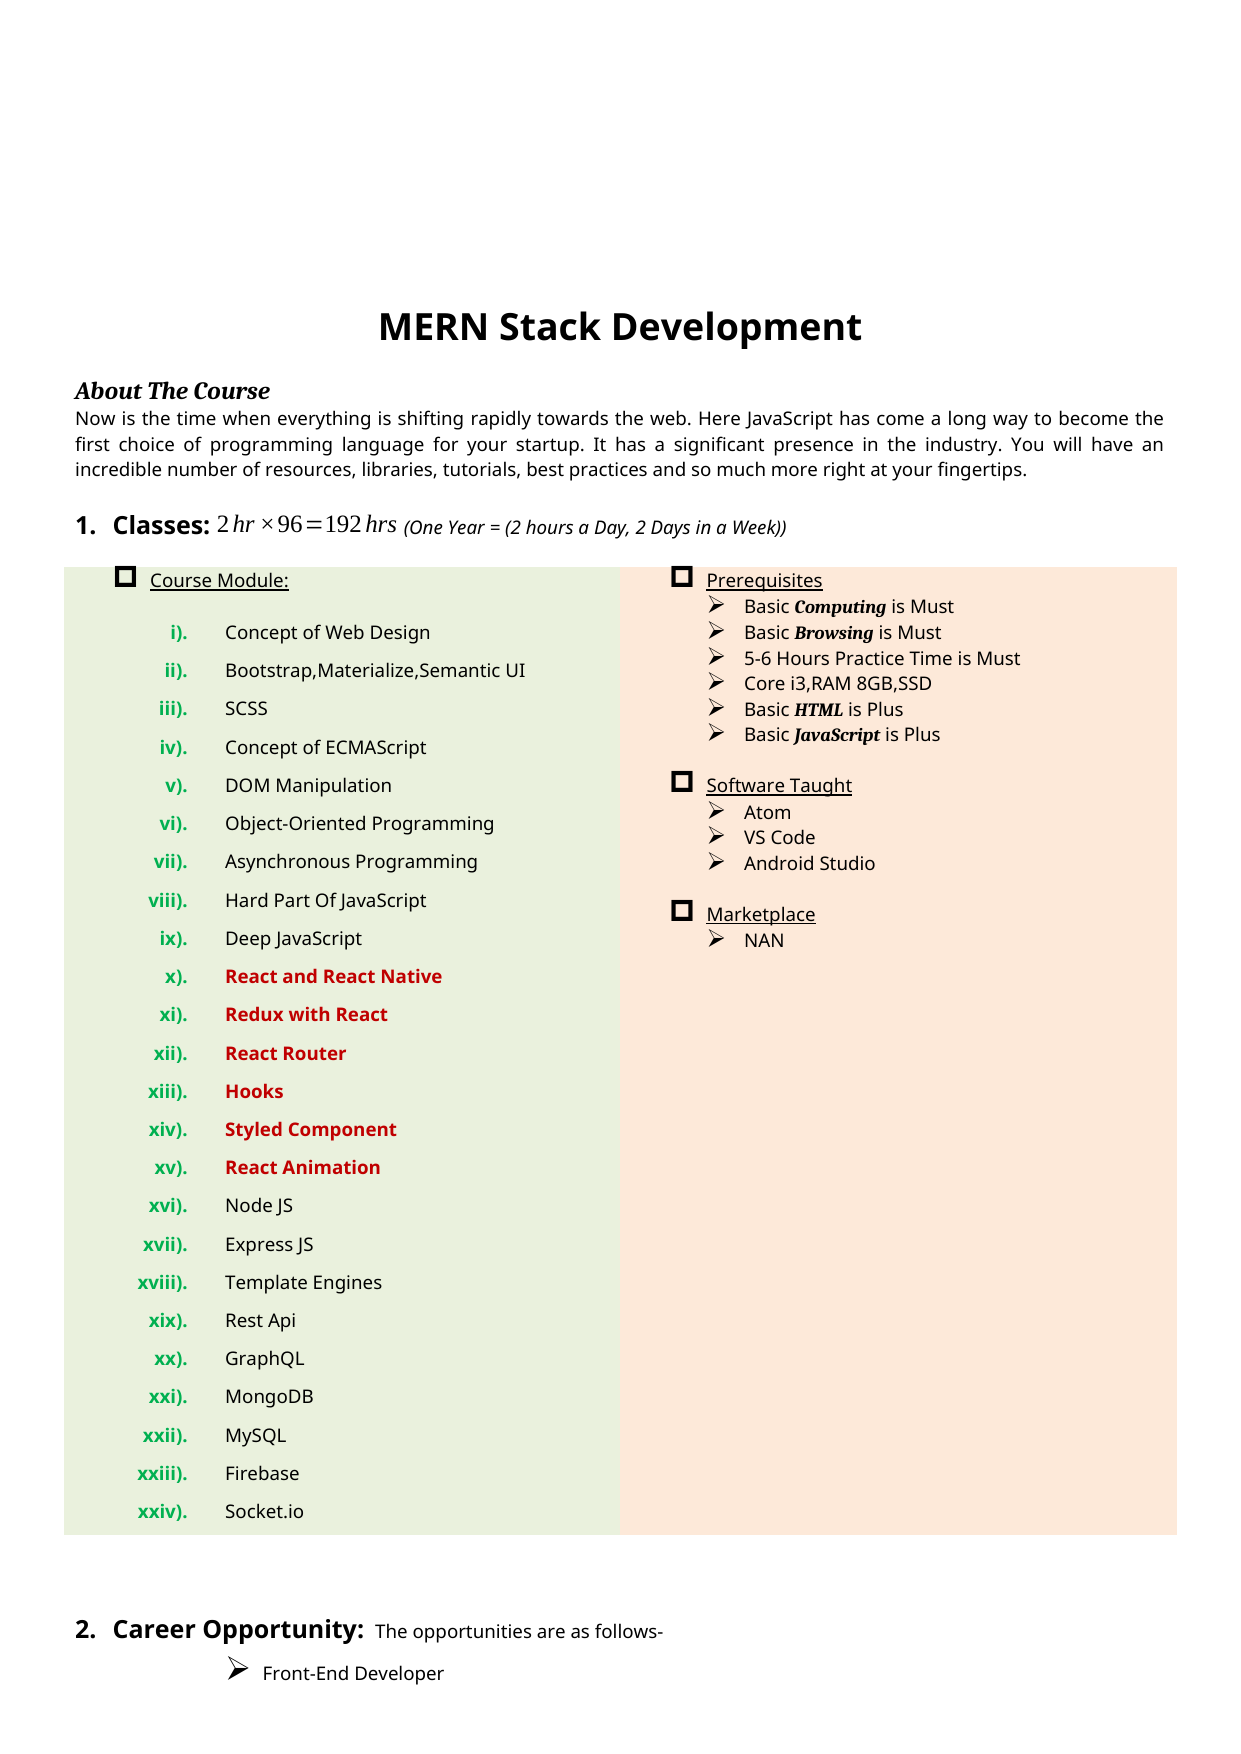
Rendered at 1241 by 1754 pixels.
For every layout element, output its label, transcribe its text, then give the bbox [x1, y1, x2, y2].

list Career Opportunity: The opportunities are as follows- [75, 1611, 1165, 1645]
text Now is the time when everything is shifting rapidly towards the web. Here JavaScript has come a long way to become the first choice of programming language for your startup. It has a significant presence in the industry. You will have an incredible number of resources, libraries, tutorials, best practices and so much more right at your fingertips. [75, 406, 1165, 482]
list Front-End Developer [225, 1657, 1165, 1687]
table_header Prerequisites Basic Computing is Must Basic Browsing is Must 5-6 Hours Practice Time is Must Core i3,RAM 8GB,SSD Basic HTML is Plus Basic JavaScript is Plus Software Taught Atom VS Code Android Studio Marketplace NAN [620, 567, 1177, 1535]
text MERN Stack Development [75, 300, 1165, 351]
text About The Course [75, 377, 1165, 406]
list Classes: (One Year = (2 hours a Day, 2 Days in a Week)) [75, 508, 1165, 542]
table_header Course Module: Concept of Web Design Bootstrap,Materialize,Semantic UI SCSS Concept of ECMAScript DOM Manipulation Object-Oriented Programming Asynchronous Programming Hard Part Of JavaScript Deep JavaScript React and React Native Redux with React React Router Hooks Styled Component React Animation Node JS Express JS Template Engines Rest Api GraphQL MongoDB MySQL Firebase Socket.io [64, 567, 620, 1535]
